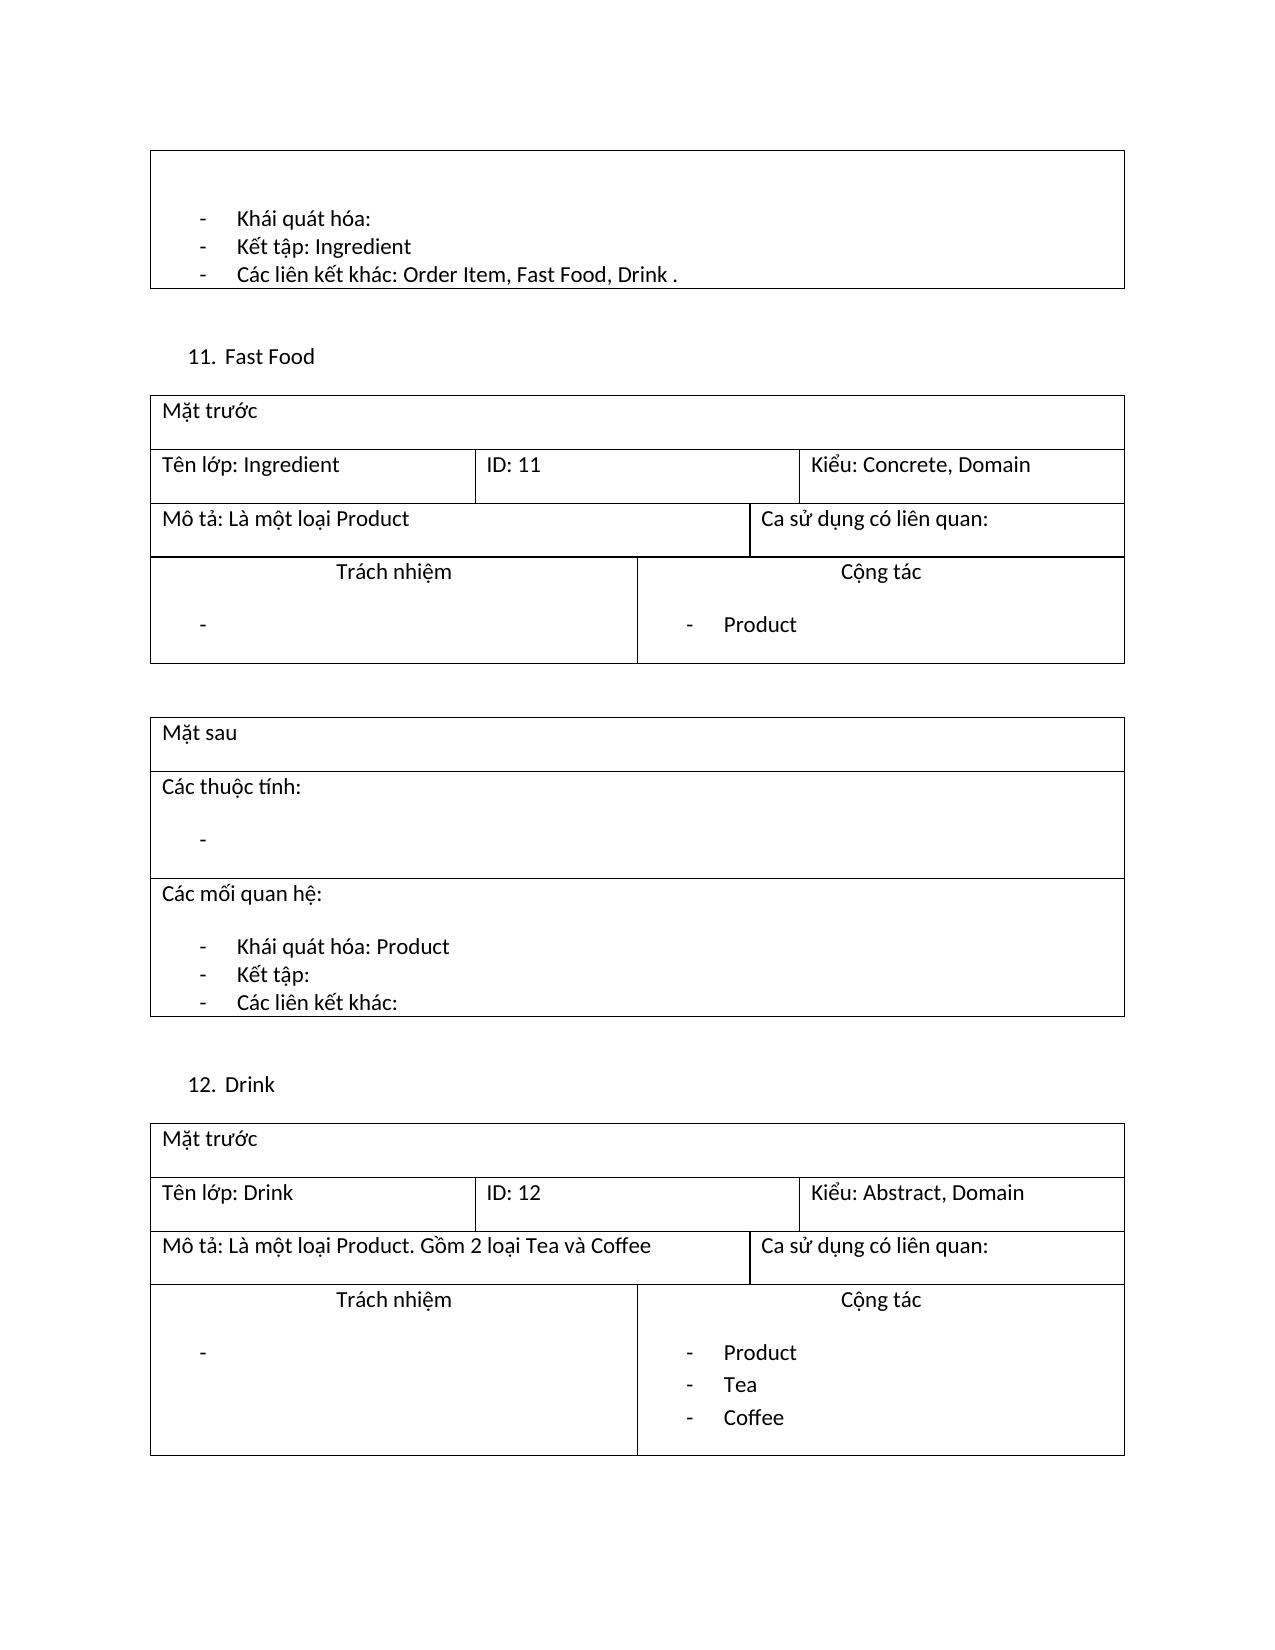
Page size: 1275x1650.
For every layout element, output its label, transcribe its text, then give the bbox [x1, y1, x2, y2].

table_cell Mô tả: Là một loại Product [151, 504, 749, 556]
table_cell Mô tả: Là một loại Product. Gồm 2 loại Tea và Coffee [151, 1232, 749, 1284]
table_cell Trách nhiệm [151, 1285, 637, 1455]
table_cell Tên lớp: Drink [151, 1178, 475, 1231]
table_cell Kiểu: Abstract, Domain [800, 1178, 1124, 1231]
table_cell Trách nhiệm [151, 558, 637, 663]
table_cell Kiểu: Concrete, Domain [800, 450, 1124, 503]
table_cell Các mối quan hệ: Khái quát hóa: Product Kết tập: Các liên kết khác: [151, 879, 1124, 1016]
list Fast Food [187, 342, 1125, 370]
table_cell ID: 11 [476, 450, 799, 503]
table_header Mặt trước [151, 396, 1124, 449]
table_cell Ca sử dụng có liên quan: [751, 504, 1124, 556]
table_cell Các mối quan hệ: Khái quát hóa: Kết tập: Ingredient Các liên kết khác: Order Item, Fast Food, Drink . [151, 151, 1124, 288]
table_cell Các thuộc tính: [151, 772, 1124, 878]
table_cell Cộng tác Product [638, 558, 1124, 663]
table_cell Tên lớp: Ingredient [151, 450, 475, 503]
table_header Mặt sau [151, 718, 1124, 771]
table_cell Cộng tác Product Tea Coffee [638, 1285, 1124, 1455]
list Drink [187, 1070, 1125, 1098]
table_header Mặt trước [151, 1124, 1124, 1177]
table_cell ID: 12 [476, 1178, 799, 1231]
table_cell Ca sử dụng có liên quan: [751, 1232, 1124, 1284]
